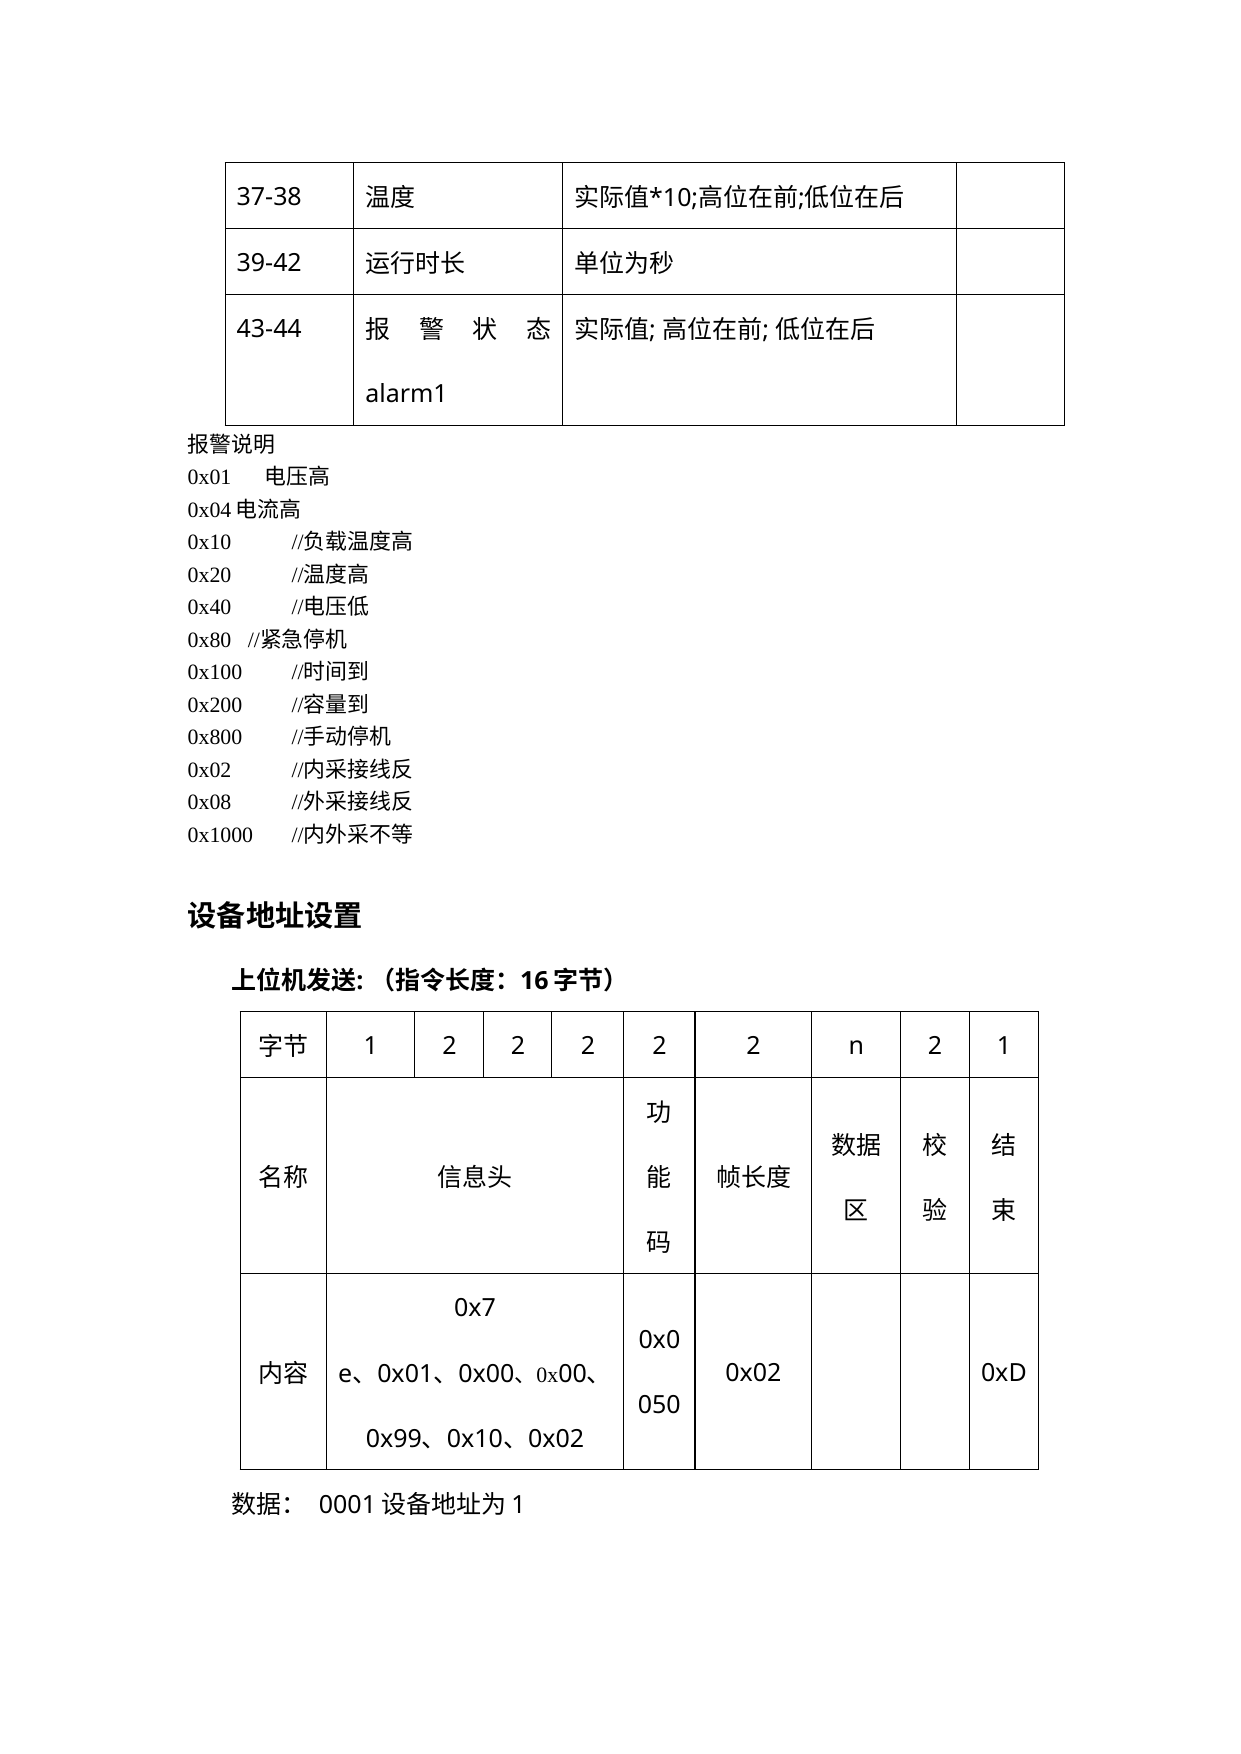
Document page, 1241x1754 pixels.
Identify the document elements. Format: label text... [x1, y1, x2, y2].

table_cell 实际值*10;高位在前;低位在后 [563, 163, 956, 228]
table_header 1 [327, 1012, 414, 1077]
table_cell 帧长度 [696, 1078, 811, 1273]
table_cell [957, 229, 1064, 294]
table_header 2 [696, 1012, 811, 1077]
table_cell 校验 [901, 1078, 969, 1273]
text 上位机发送: （指令长度：16字节） [187, 946, 1053, 1011]
table_cell 0x7e、0x01、0x00、0x00、0x99、0x10、0x02 [327, 1274, 623, 1469]
table_cell 结束 [970, 1078, 1038, 1273]
text 报警说明 [187, 426, 1053, 459]
table_header 2 [484, 1012, 551, 1077]
table_cell [957, 295, 1064, 425]
table_header 字节 [241, 1012, 326, 1077]
table_cell 37-38 [226, 163, 353, 228]
table_header 2 [415, 1012, 483, 1077]
table_cell 0x0050 [624, 1274, 694, 1469]
text 0x80 //紧急停机 [187, 621, 1053, 654]
text 设备地址设置 [187, 881, 1053, 946]
text 0x40 //电压低 [187, 589, 1053, 621]
text 0x02 //内采接线反 [187, 751, 1053, 784]
table_cell 0xD [970, 1274, 1038, 1469]
table_cell 0x02 [696, 1274, 811, 1469]
table_cell 数据区 [812, 1078, 900, 1273]
table_header 2 [624, 1012, 694, 1077]
table_cell 名称 [241, 1078, 326, 1273]
table_header n [812, 1012, 900, 1077]
text 0x200 //容量到 [187, 686, 1053, 719]
table_header 2 [901, 1012, 969, 1077]
text 0x10 //负载温度高 [187, 524, 1053, 556]
text 0x1000 //内外采不等 [187, 816, 1053, 849]
table_cell [957, 163, 1064, 228]
text 0x20 //温度高 [187, 556, 1053, 589]
text 0x800 //手动停机 [187, 719, 1053, 751]
text 0x01 电压高 [187, 459, 1053, 491]
table_cell 信息头 [327, 1078, 623, 1273]
table_header 1 [970, 1012, 1038, 1077]
table_cell 单位为秒 [563, 229, 956, 294]
table_cell 内容 [241, 1274, 326, 1469]
text 数据： 0001设备地址为1 [187, 1470, 1053, 1535]
table_cell 功能码 [624, 1078, 694, 1273]
text 0x100 //时间到 [187, 654, 1053, 686]
table_cell 实际值; 高位在前; 低位在后 [563, 295, 956, 425]
table_cell 39-42 [226, 229, 353, 294]
table_cell [901, 1274, 969, 1469]
table_header 2 [552, 1012, 623, 1077]
table_cell 报警状态alarm1 [354, 295, 562, 425]
text 0x04电流高 [187, 491, 1053, 524]
table_cell 温度 [354, 163, 562, 228]
table_cell 43-44 [226, 295, 353, 425]
text 0x08 //外采接线反 [187, 784, 1053, 816]
table_cell [812, 1274, 900, 1469]
table_cell 运行时长 [354, 229, 562, 294]
